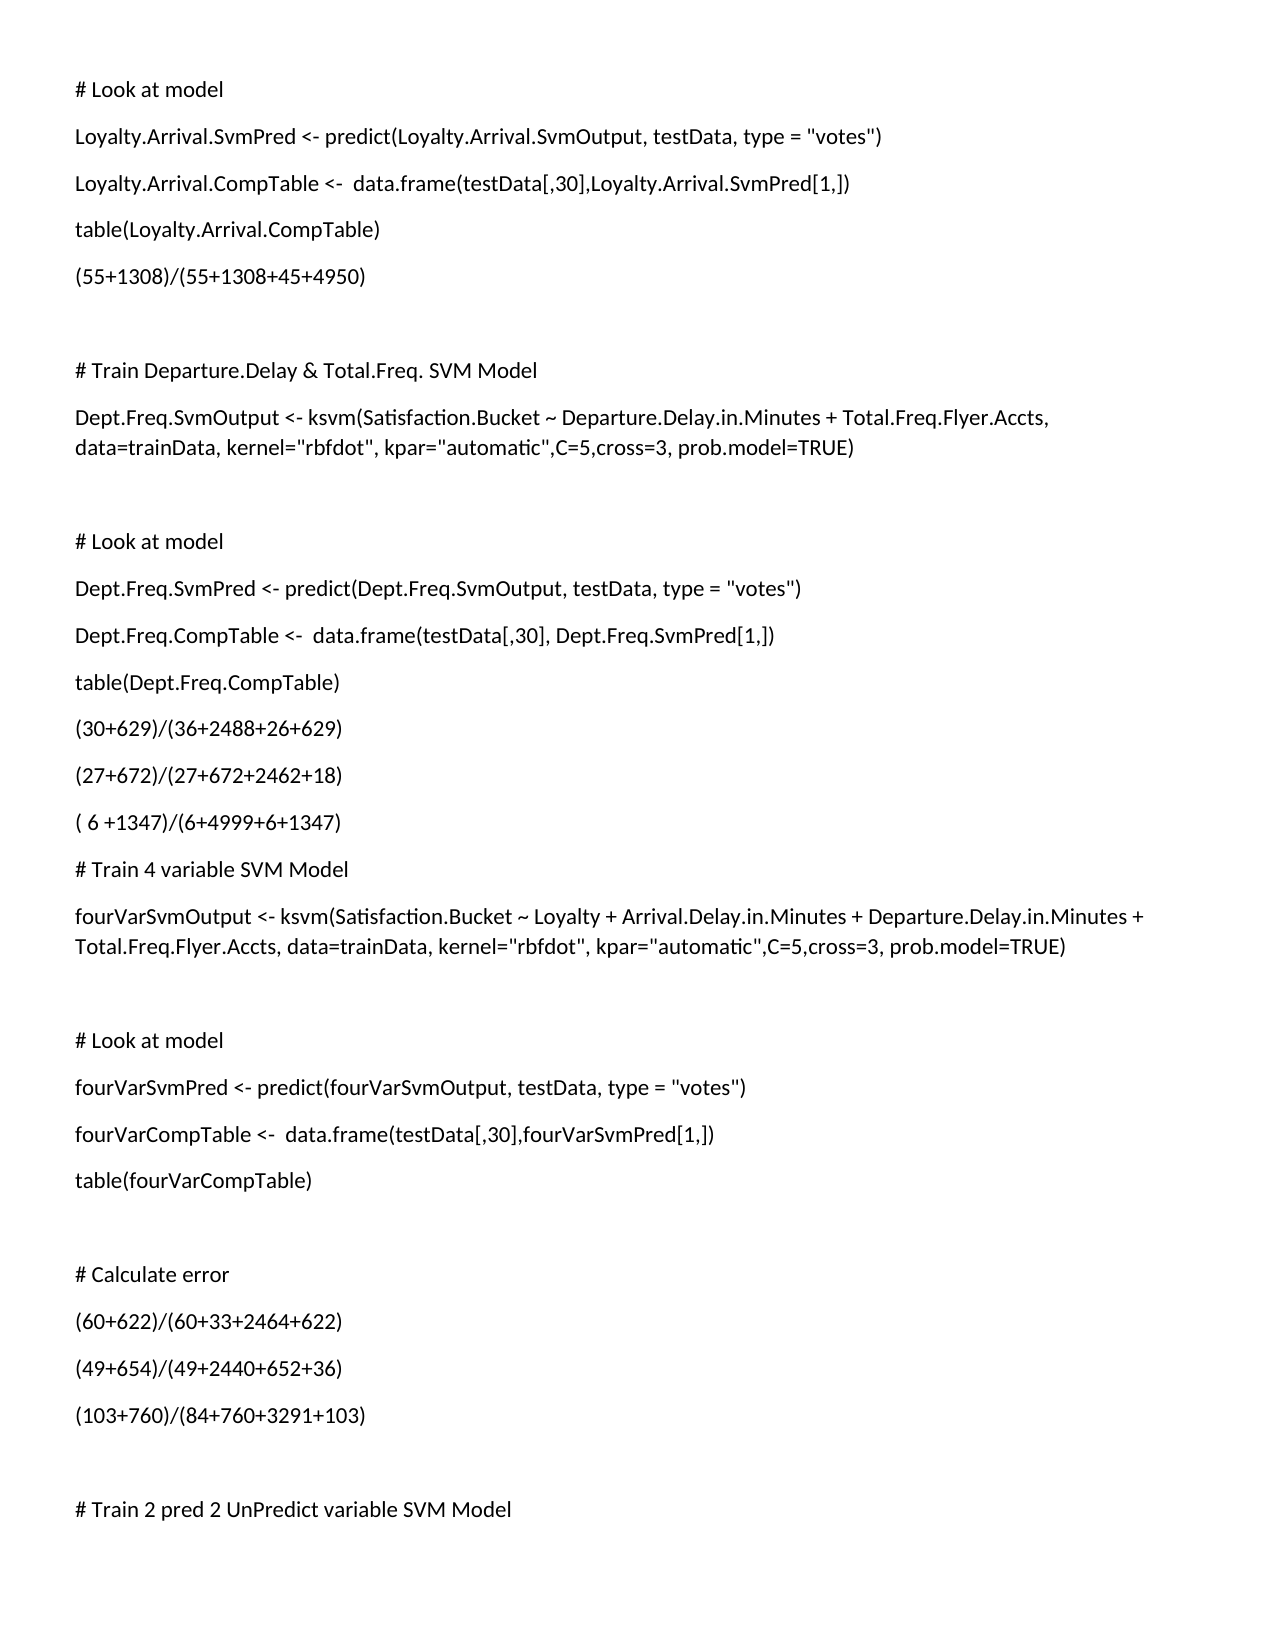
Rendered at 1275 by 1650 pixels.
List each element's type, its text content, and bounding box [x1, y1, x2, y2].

text fourVarCompTable <- data.frame(testData[,30],fourVarSvmPred[1,]) [75, 1120, 1200, 1148]
text # Train 2 pred 2 UnPredict variable SVM Model [75, 1495, 1200, 1523]
text ( 6 +1347)/(6+4999+6+1347) [75, 808, 1200, 836]
text fourVarSvmOutput <- ksvm(Satisfaction.Bucket ~ Loyalty + Arrival.Delay.in.Minutes + Departure.Delay.in.Minutes + Total.Freq.Flyer.Accts, data=trainData, kernel="rbfdot", kpar="automatic",C=5,cross=3, prob.model=TRUE) [75, 902, 1200, 960]
text fourVarSvmPred <- predict(fourVarSvmOutput, testData, type = "votes") [75, 1073, 1200, 1101]
text table(Dept.Freq.CompTable) [75, 668, 1200, 696]
text Loyalty.Arrival.CompTable <- data.frame(testData[,30],Loyalty.Arrival.SvmPred[1,]) [75, 169, 1200, 197]
text (49+654)/(49+2440+652+36) [75, 1354, 1200, 1382]
text # Look at model [75, 527, 1200, 555]
text Dept.Freq.SvmPred <- predict(Dept.Freq.SvmOutput, testData, type = "votes") [75, 574, 1200, 602]
text # Train 4 variable SVM Model [75, 855, 1200, 883]
text (30+629)/(36+2488+26+629) [75, 714, 1200, 743]
text (27+672)/(27+672+2462+18) [75, 761, 1200, 789]
text table(Loyalty.Arrival.CompTable) [75, 216, 1200, 244]
text # Train Departure.Delay & Total.Freq. SVM Model [75, 356, 1200, 384]
text Dept.Freq.CompTable <- data.frame(testData[,30], Dept.Freq.SvmPred[1,]) [75, 621, 1200, 649]
text table(fourVarCompTable) [75, 1167, 1200, 1195]
text # Calculate error [75, 1260, 1200, 1288]
text Dept.Freq.SvmOutput <- ksvm(Satisfaction.Bucket ~ Departure.Delay.in.Minutes + Total.Freq.Flyer.Accts, data=trainData, kernel="rbfdot", kpar="automatic",C=5,cross=3, prob.model=TRUE) [75, 403, 1200, 461]
text Loyalty.Arrival.SvmPred <- predict(Loyalty.Arrival.SvmOutput, testData, type = "votes") [75, 122, 1200, 150]
text (55+1308)/(55+1308+45+4950) [75, 262, 1200, 291]
text # Look at model [75, 75, 1200, 103]
text (103+760)/(84+760+3291+103) [75, 1401, 1200, 1429]
text # Look at model [75, 1026, 1200, 1054]
text (60+622)/(60+33+2464+622) [75, 1307, 1200, 1335]
